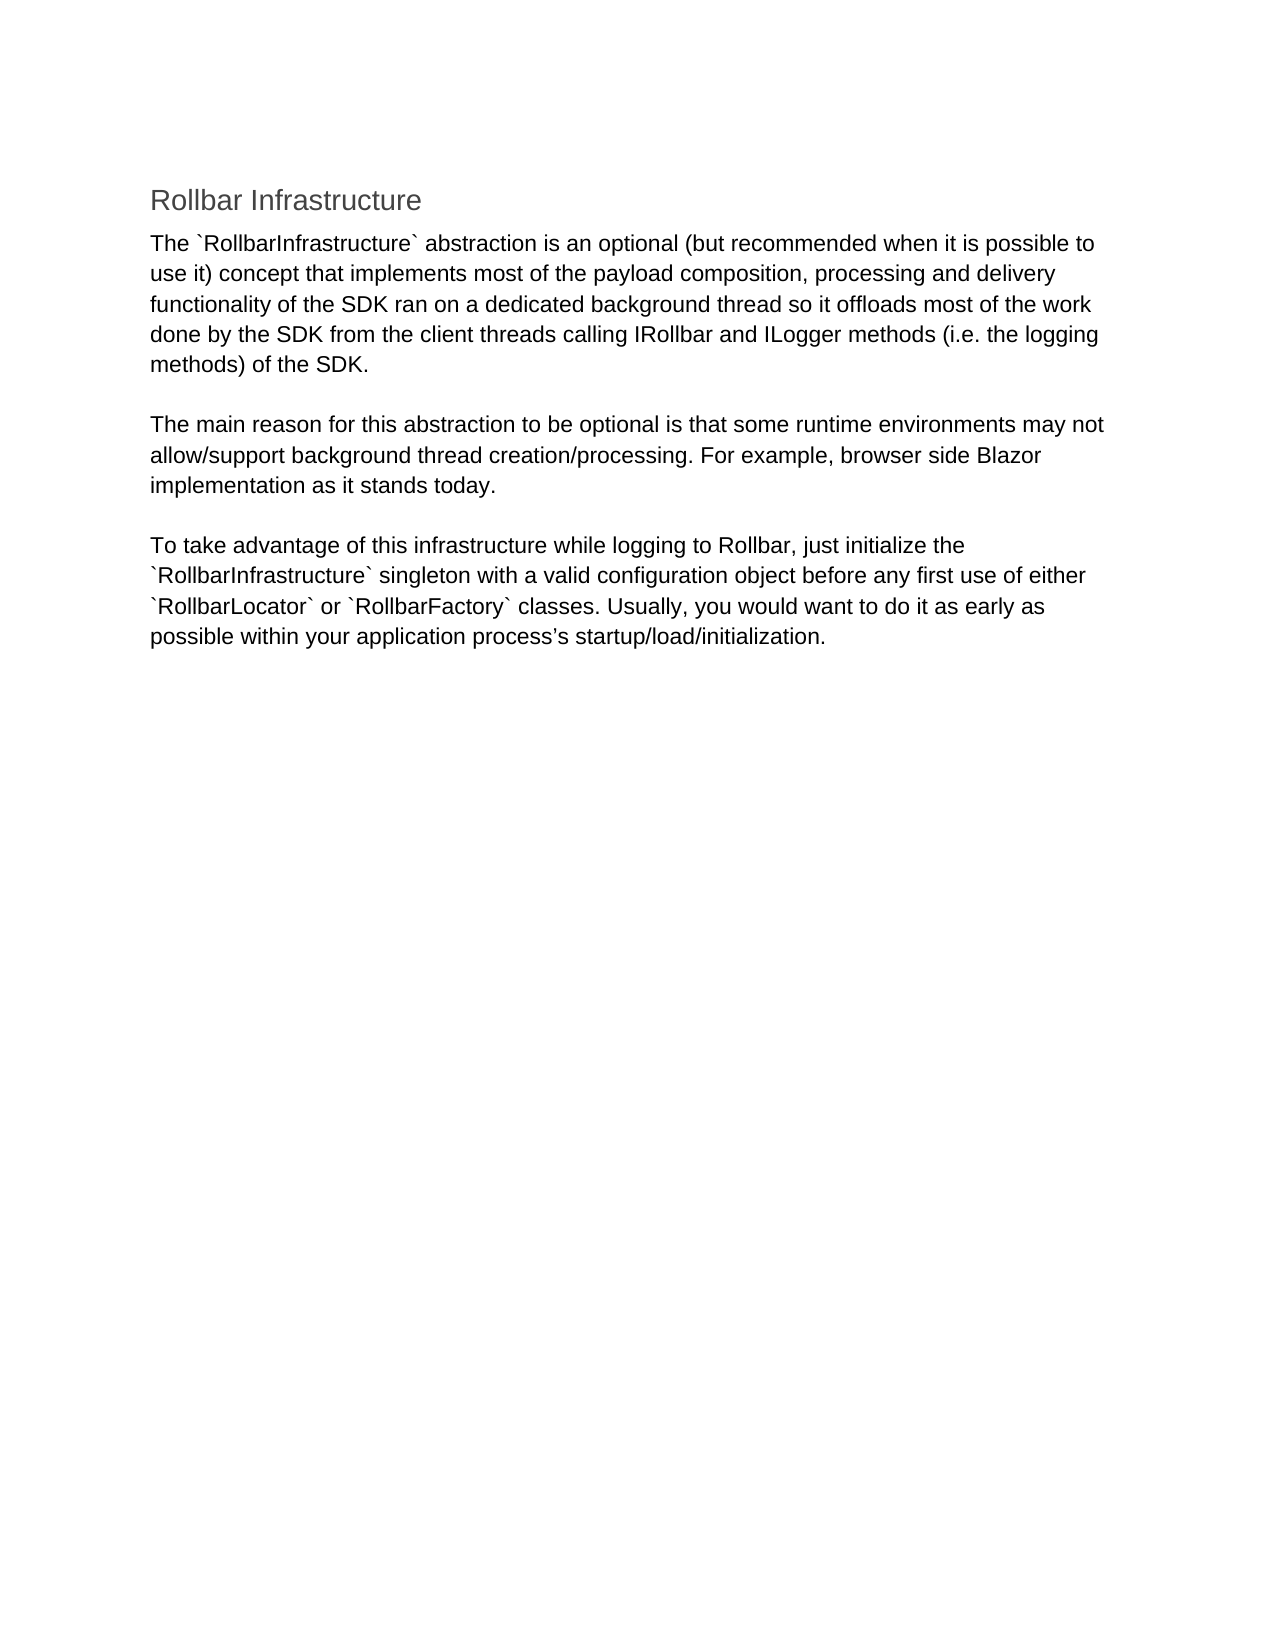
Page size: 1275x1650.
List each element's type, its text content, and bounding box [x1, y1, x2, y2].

text To take advantage of this infrastructure while logging to Rollbar, just initialize the `RollbarInfrastructure` singleton with a valid configuration object before any first use of either `RollbarLocator` or `RollbarFactory` classes. Usually, you would want to do it as early as possible within your application process’s startup/load/initialization. [150, 532, 1125, 649]
text The `RollbarInfrastructure` abstraction is an optional (but recommended when it is possible to use it) concept that implements most of the payload composition, processing and delivery functionality of the SDK ran on a dedicated background thread so it offloads most of the work done by the SDK from the client threads calling IRollbar and ILogger methods (i.e. the logging methods) of the SDK. [150, 230, 1125, 377]
subtitle Rollbar Infrastructure [150, 183, 1125, 217]
text The main reason for this abstraction to be optional is that some runtime environments may not allow/support background thread creation/processing. For example, browser side Blazor implementation as it stands today. [150, 411, 1125, 498]
